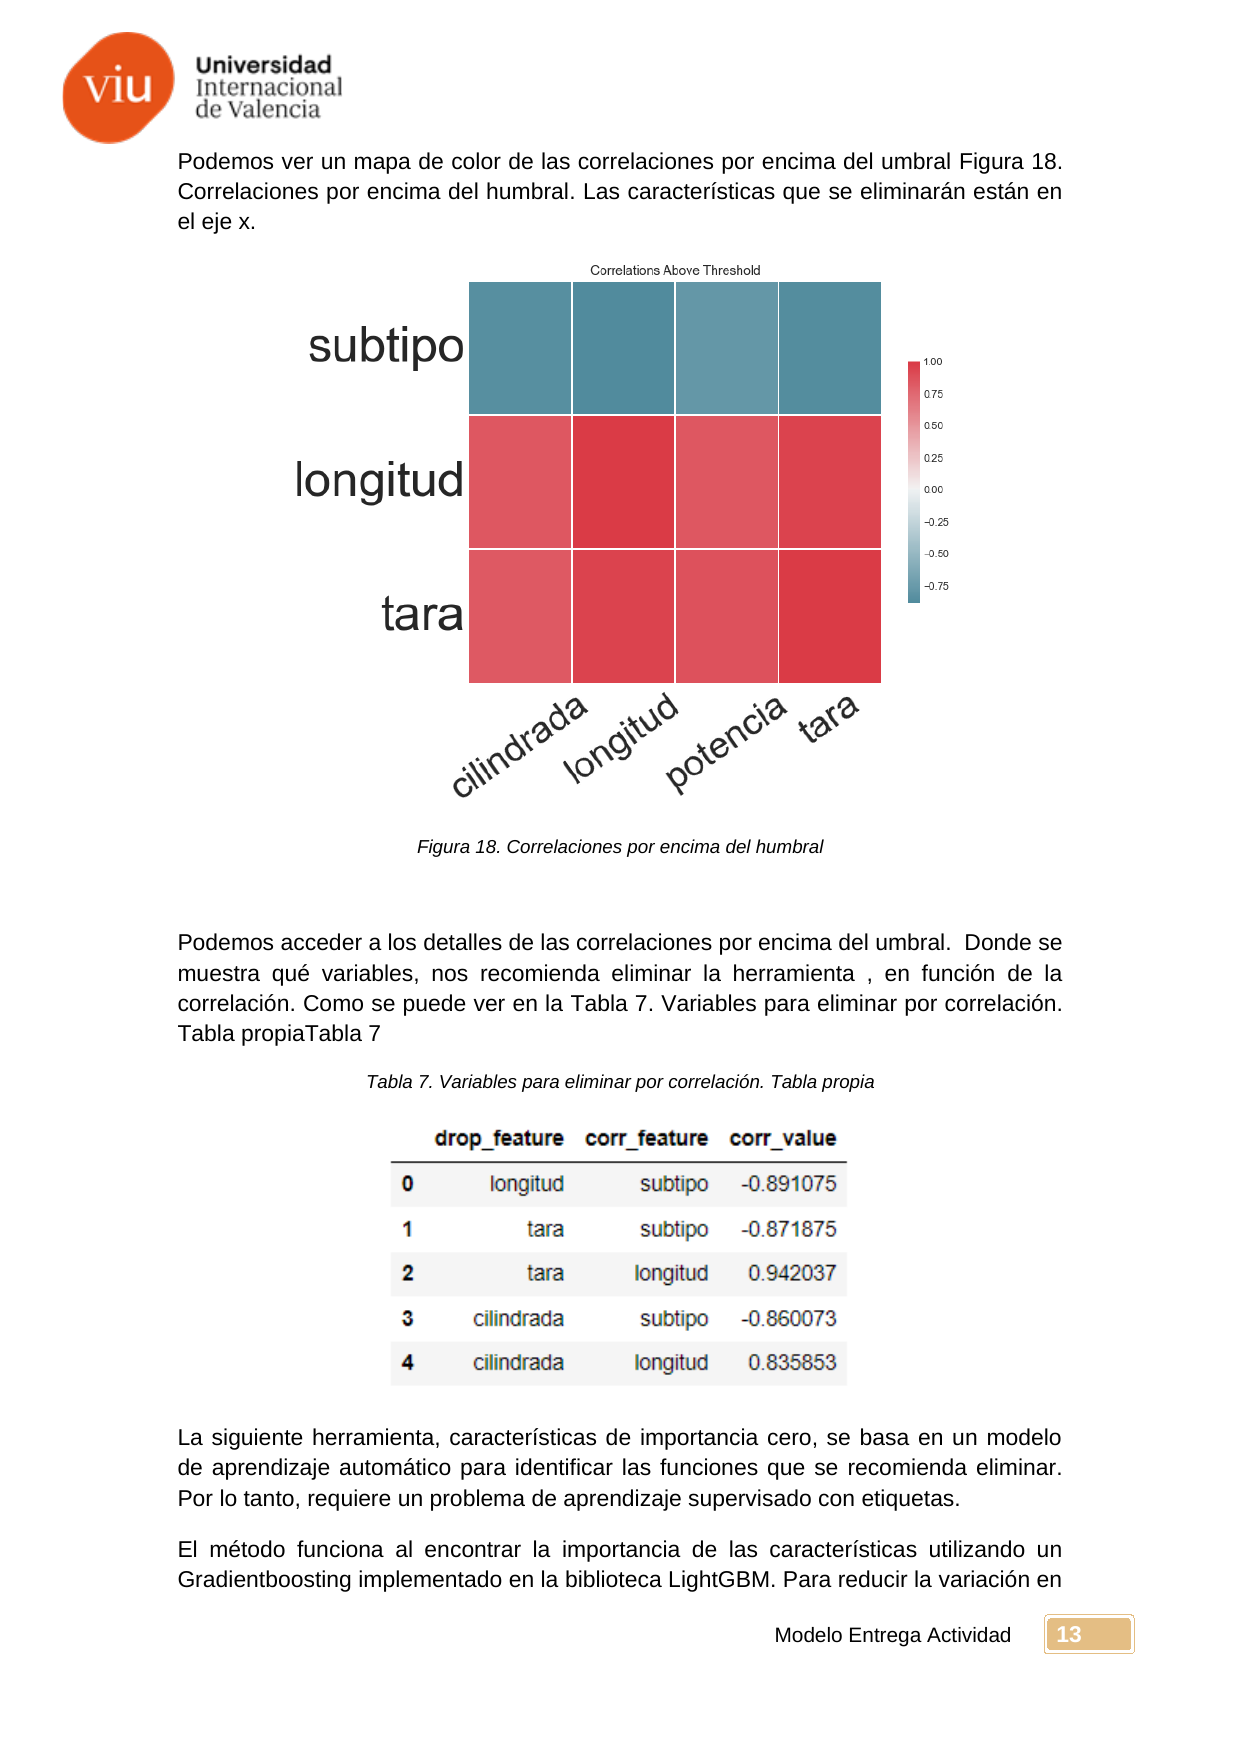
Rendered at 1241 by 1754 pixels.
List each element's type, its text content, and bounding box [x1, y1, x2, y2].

text Figura 18. Correlaciones por encima del humbral [177, 836, 1063, 857]
text Podemos acceder a los detalles de las correlaciones por encima del umbral. Donde se muestra qué variables, nos recomienda eliminar la herramienta , en función de la correlación. Como se puede ver en la Tabla 7 [177, 929, 1063, 1046]
text Podemos ver un mapa de color de las correlaciones por encima del umbral Figura 18. Correlaciones por encima del humbral. Las características que se eliminarán están en el eje x. [177, 148, 1063, 234]
text Tabla 7. Variables para eliminar por correlación. Tabla propia [177, 1071, 1063, 1093]
picture [286, 259, 955, 812]
picture [374, 1113, 866, 1400]
picture [62, 32, 343, 144]
